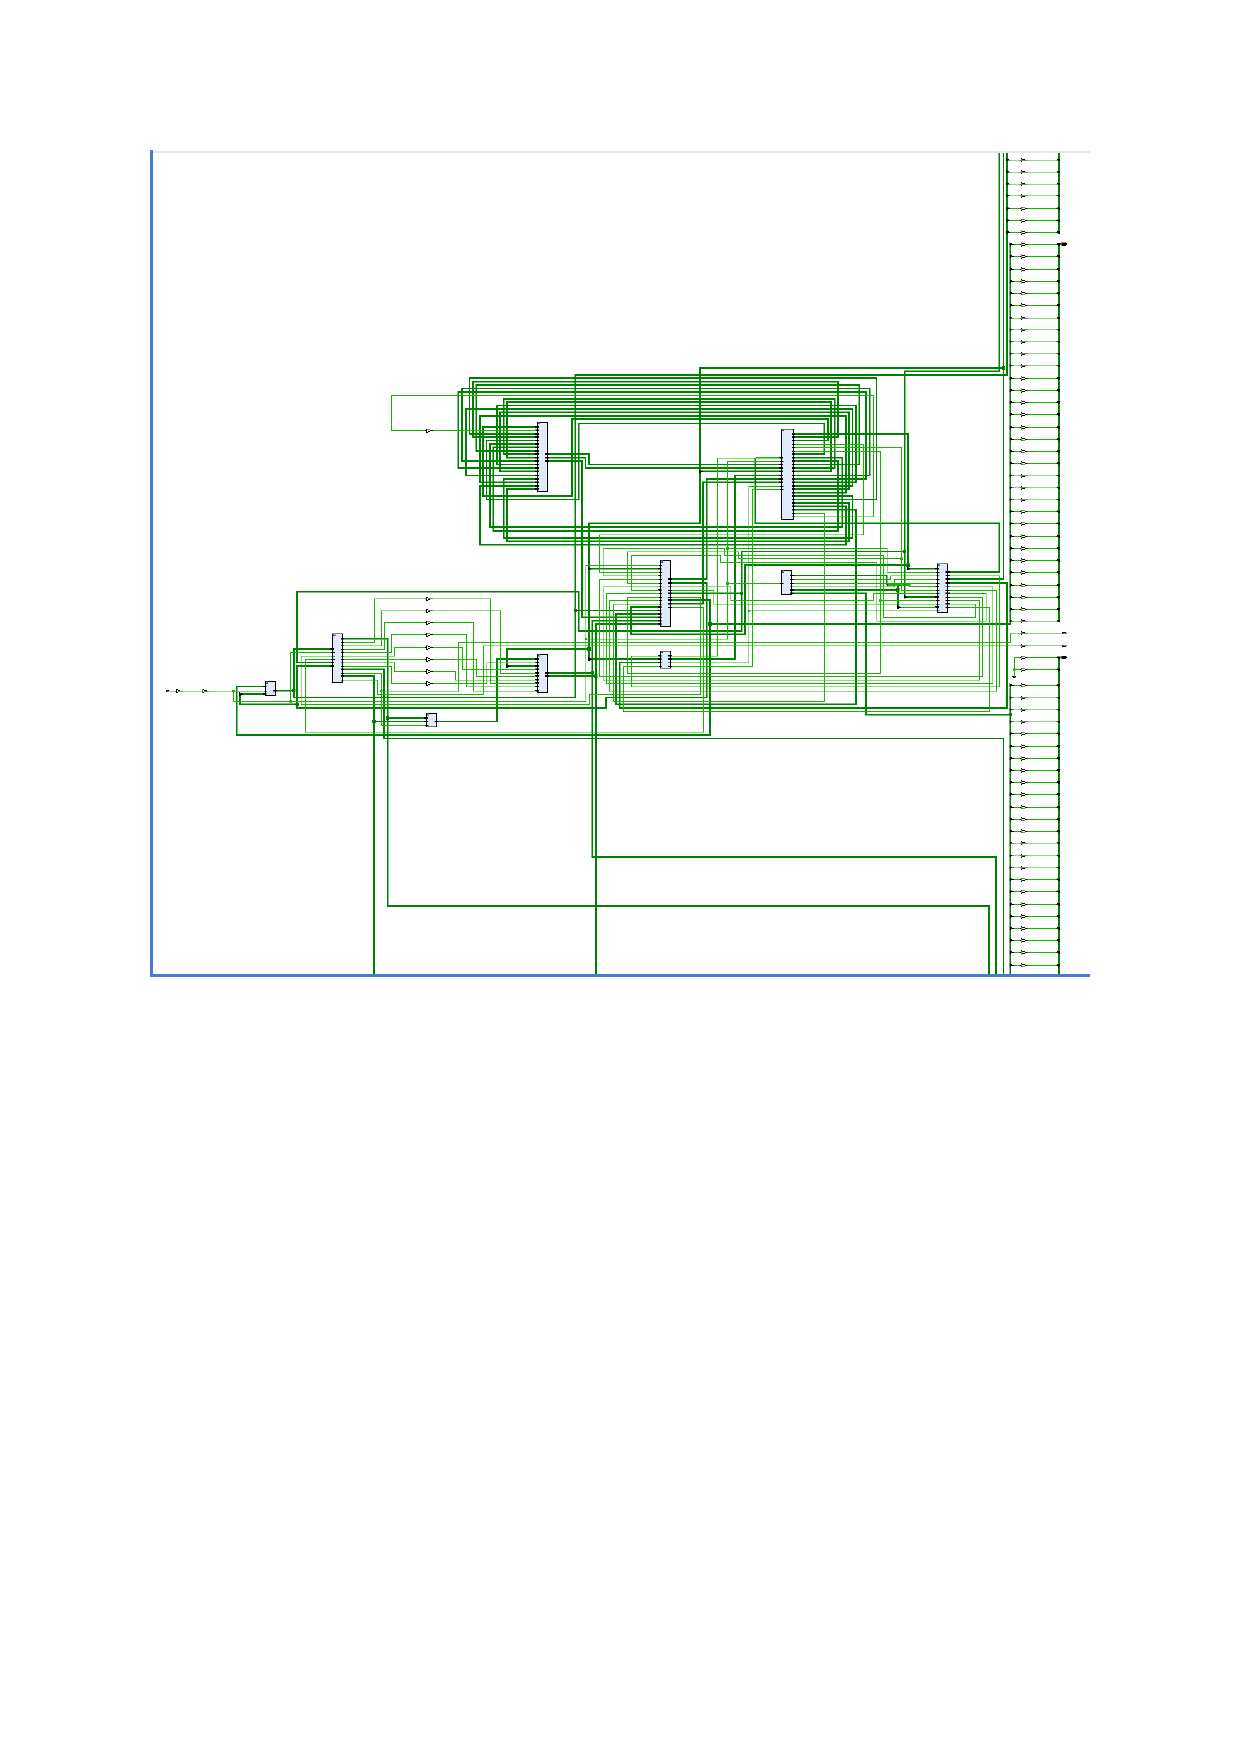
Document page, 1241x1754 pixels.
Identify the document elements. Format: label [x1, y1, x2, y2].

picture [150, 150, 1091, 978]
